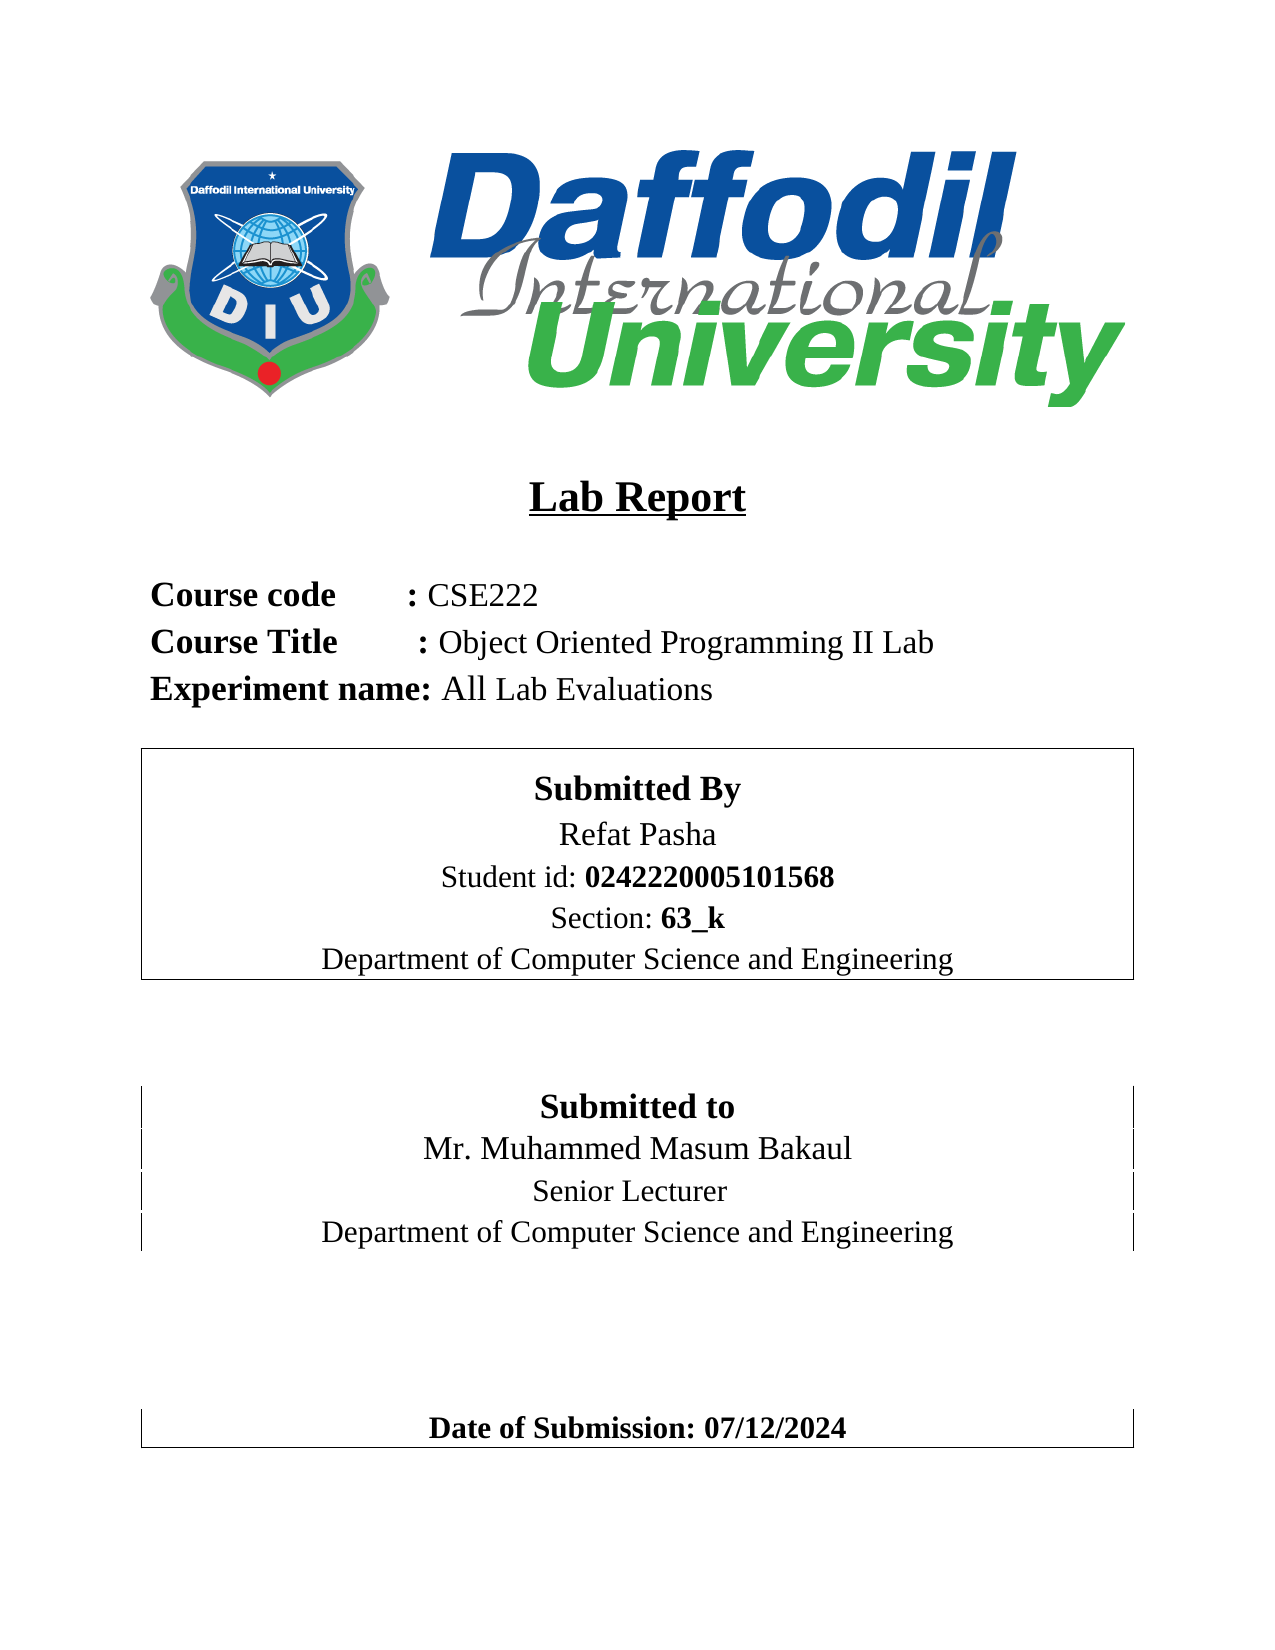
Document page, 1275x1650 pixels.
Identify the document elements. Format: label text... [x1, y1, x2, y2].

text Experiment name: All Lab Evaluations [150, 667, 1125, 708]
text Senior Lecturer [142, 1172, 1133, 1210]
text Mr. Muhammed Masum Bakaul [142, 1128, 1133, 1169]
text Department of Computer Science and Engineering [142, 921, 1133, 979]
picture [150, 150, 1125, 407]
text Refat Pasha [142, 794, 1133, 838]
text Course Title : Object Oriented Programming II Lab [150, 620, 1125, 661]
text Department of Computer Science and Engineering [142, 1213, 1133, 1251]
text Submitted By [142, 749, 1133, 794]
text Lab Report [150, 470, 1125, 521]
text Submitted to [142, 1086, 1133, 1128]
text Date of Submission: 07/12/2024 [142, 1409, 1133, 1447]
text Section: 63_k [142, 879, 1133, 921]
text Student id: 0242220005101568 [142, 838, 1133, 879]
text Course code : CSE222 [150, 573, 1125, 614]
